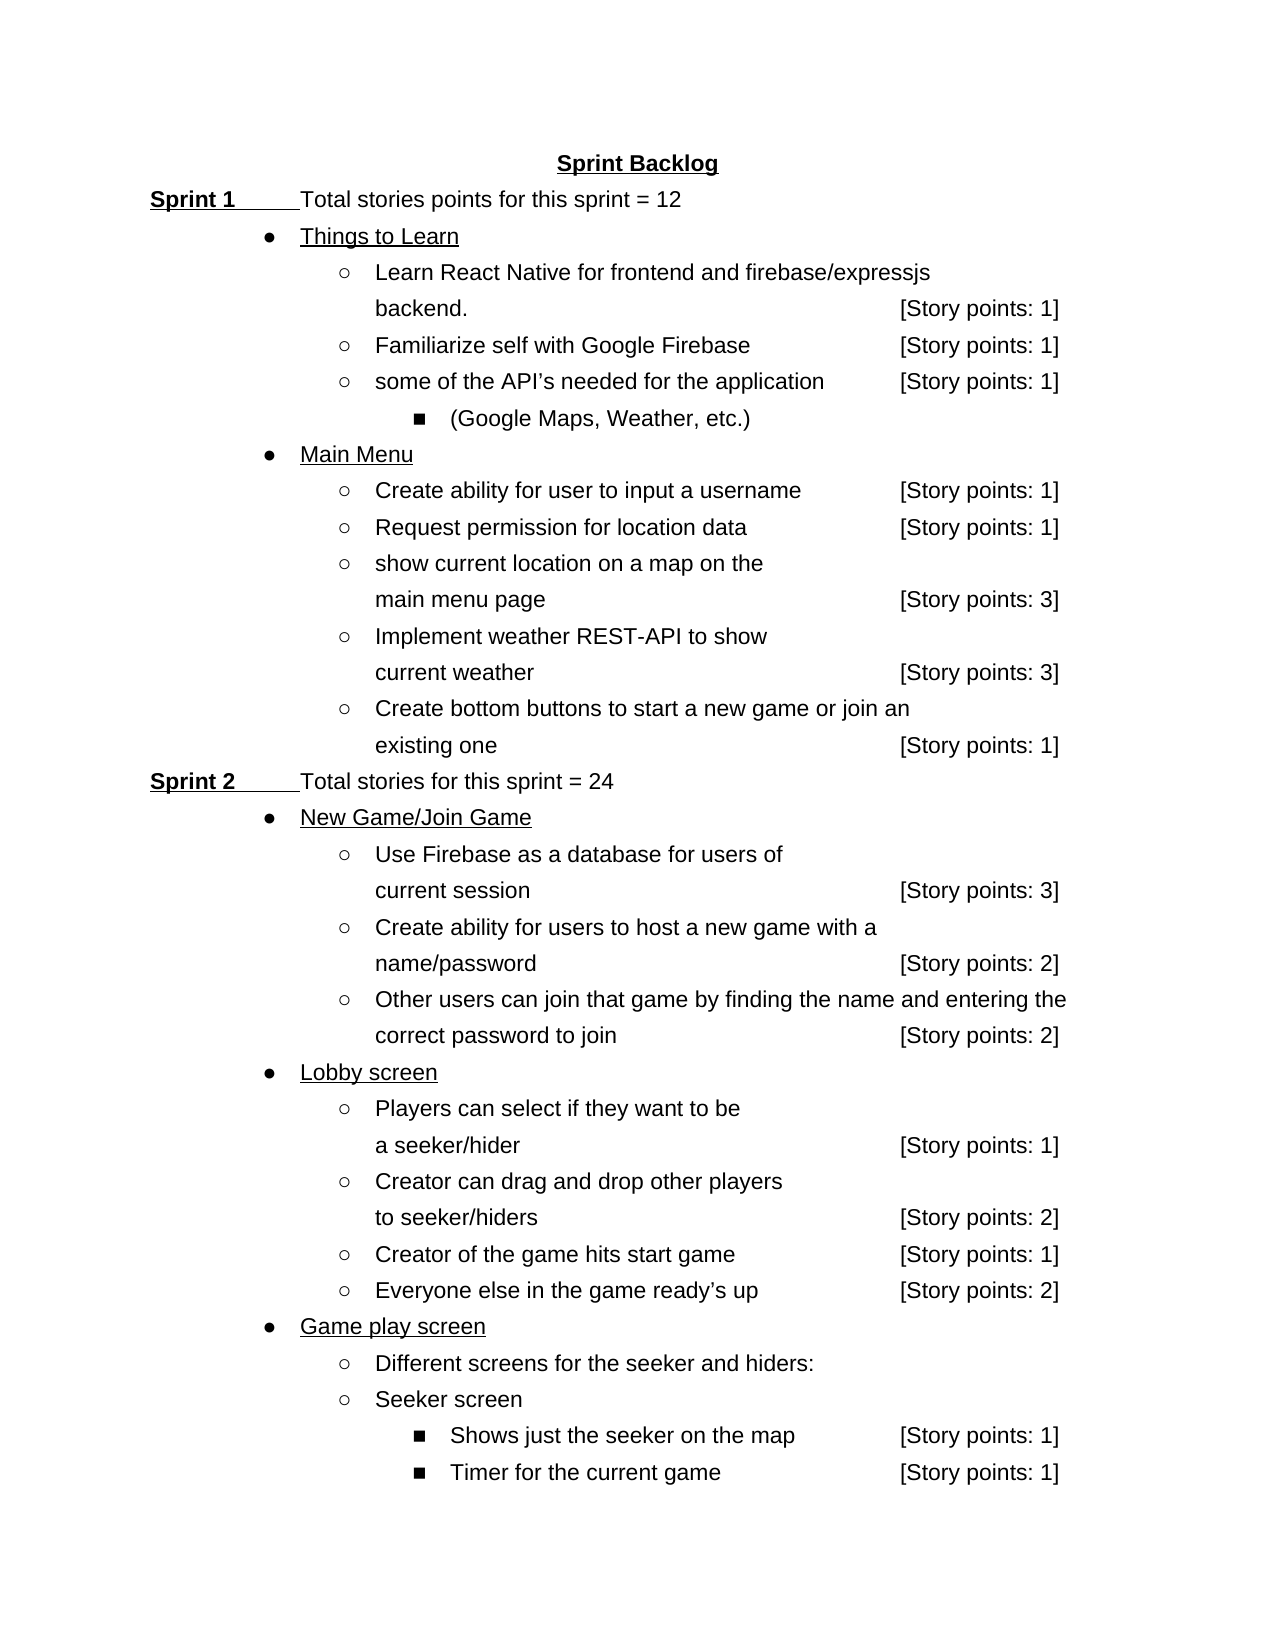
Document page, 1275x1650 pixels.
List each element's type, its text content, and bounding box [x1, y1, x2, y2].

text Sprint Backlog [150, 150, 1125, 176]
list Seeker screen [337, 1386, 1125, 1412]
list Create bottom buttons to start a new game or join an [337, 695, 1125, 722]
list Things to Learn [262, 223, 1125, 249]
text current weather [Story points: 3] [300, 659, 1125, 685]
text backend. [Story points: 1] [300, 295, 1125, 322]
list New Game/Join Game [262, 804, 1125, 831]
list Timer for the current game [Story points: 1] [412, 1459, 1125, 1485]
list Creator of the game hits start game [Story points: 1] [337, 1241, 1125, 1267]
text to seeker/hiders [Story points: 2] [300, 1204, 1125, 1231]
list Game play screen [262, 1313, 1125, 1340]
list show current location on a map on the [337, 550, 1125, 576]
text existing one [Story points: 1] [375, 732, 1125, 758]
list Other users can join that game by finding the name and entering the correct password to join [Story points: 2] [337, 986, 1125, 1049]
list Lobby screen [262, 1059, 1125, 1085]
text a seeker/hider [Story points: 1] [375, 1132, 1125, 1158]
list Everyone else in the game ready’s up [Story points: 2] [337, 1277, 1125, 1303]
list Implement weather REST-API to show [337, 623, 1125, 649]
list Different screens for the seeker and hiders: [337, 1350, 1125, 1376]
list Create ability for users to host a new game with a [337, 913, 1125, 940]
list Learn React Native for frontend and firebase/expressjs [337, 259, 1125, 285]
list Shows just the seeker on the map [Story points: 1] [412, 1422, 1125, 1449]
list Main Menu [262, 441, 1125, 467]
text name/password [Story points: 2] [375, 950, 1125, 976]
text main menu page [Story points: 3] [300, 586, 1125, 613]
list Players can select if they want to be [337, 1095, 1125, 1122]
list Request permission for location data [Story points: 1] [337, 513, 1125, 540]
list some of the API’s needed for the application [Story points: 1] [337, 368, 1125, 394]
list Familiarize self with Google Firebase [Story points: 1] [337, 332, 1125, 358]
text Sprint 1 Total stories points for this sprint = 12 [150, 186, 1125, 213]
list Creator can drag and drop other players [337, 1168, 1125, 1194]
list Use Firebase as a database for users of [337, 841, 1125, 867]
text Sprint 2 Total stories for this sprint = 24 [150, 768, 1125, 794]
text current session [Story points: 3] [300, 877, 1125, 903]
list Create ability for user to input a username [Story points: 1] [337, 477, 1125, 503]
list (Google Maps, Weather, etc.) [412, 404, 1125, 431]
